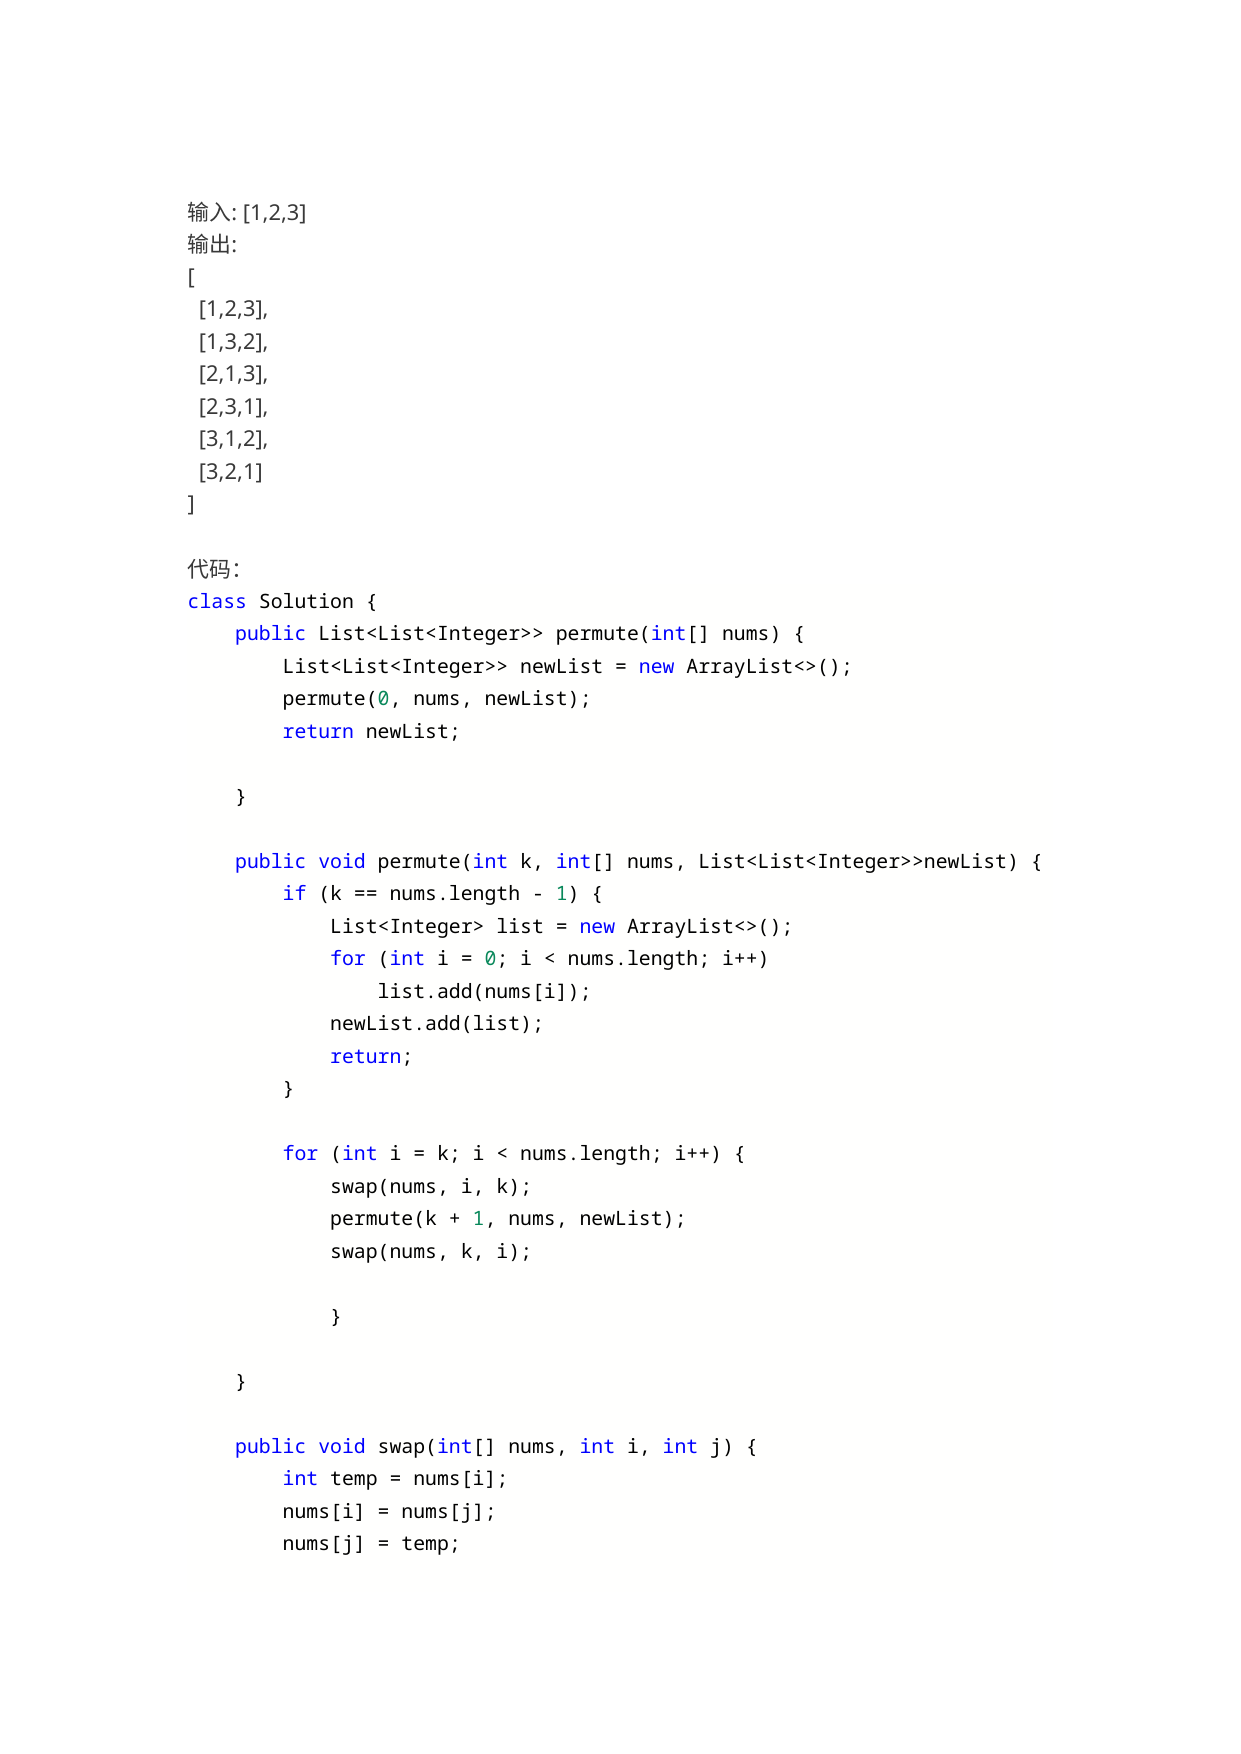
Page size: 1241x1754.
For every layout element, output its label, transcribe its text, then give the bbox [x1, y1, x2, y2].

list 输入: [1,2,3] [187, 194, 1053, 227]
text } [187, 1299, 1053, 1332]
text permute(0, nums, newList); [187, 682, 1053, 714]
text return newList; [187, 714, 1053, 747]
text swap(nums, k, i); [187, 1234, 1053, 1267]
text } [187, 779, 1053, 812]
text return; [187, 1039, 1053, 1072]
text list.add(nums[i]); [187, 974, 1053, 1007]
list 代码： [187, 552, 1053, 584]
list 输出: [187, 227, 1053, 259]
list [2,3,1], [187, 389, 1053, 422]
text nums[i] = nums[j]; [187, 1494, 1053, 1527]
text } [187, 1364, 1053, 1397]
text int temp = nums[i]; [187, 1462, 1053, 1494]
text class Solution { [187, 584, 1053, 617]
text } [187, 1072, 1053, 1104]
list [1,3,2], [187, 324, 1053, 357]
text nums[j] = temp; [187, 1527, 1053, 1559]
text List<Integer> list = new ArrayList<>(); [187, 909, 1053, 942]
text permute(k + 1, nums, newList); [187, 1202, 1053, 1234]
list [1,2,3], [187, 292, 1053, 324]
text newList.add(list); [187, 1007, 1053, 1039]
list [3,1,2], [187, 422, 1053, 454]
list [2,1,3], [187, 357, 1053, 389]
list [3,2,1] [187, 454, 1053, 487]
text if (k == nums.length - 1) { [187, 877, 1053, 909]
text public List<List<Integer>> permute(int[] nums) { [187, 617, 1053, 649]
text swap(nums, i, k); [187, 1169, 1053, 1202]
text List<List<Integer>> newList = new ArrayList<>(); [187, 649, 1053, 682]
list ] [187, 487, 1053, 519]
list [ [187, 259, 1053, 292]
text public void swap(int[] nums, int i, int j) { [187, 1429, 1053, 1462]
text public void permute(int k, int[] nums, List<List<Integer>>newList) { [187, 844, 1053, 877]
text for (int i = 0; i < nums.length; i++) [187, 942, 1053, 974]
text for (int i = k; i < nums.length; i++) { [187, 1137, 1053, 1169]
